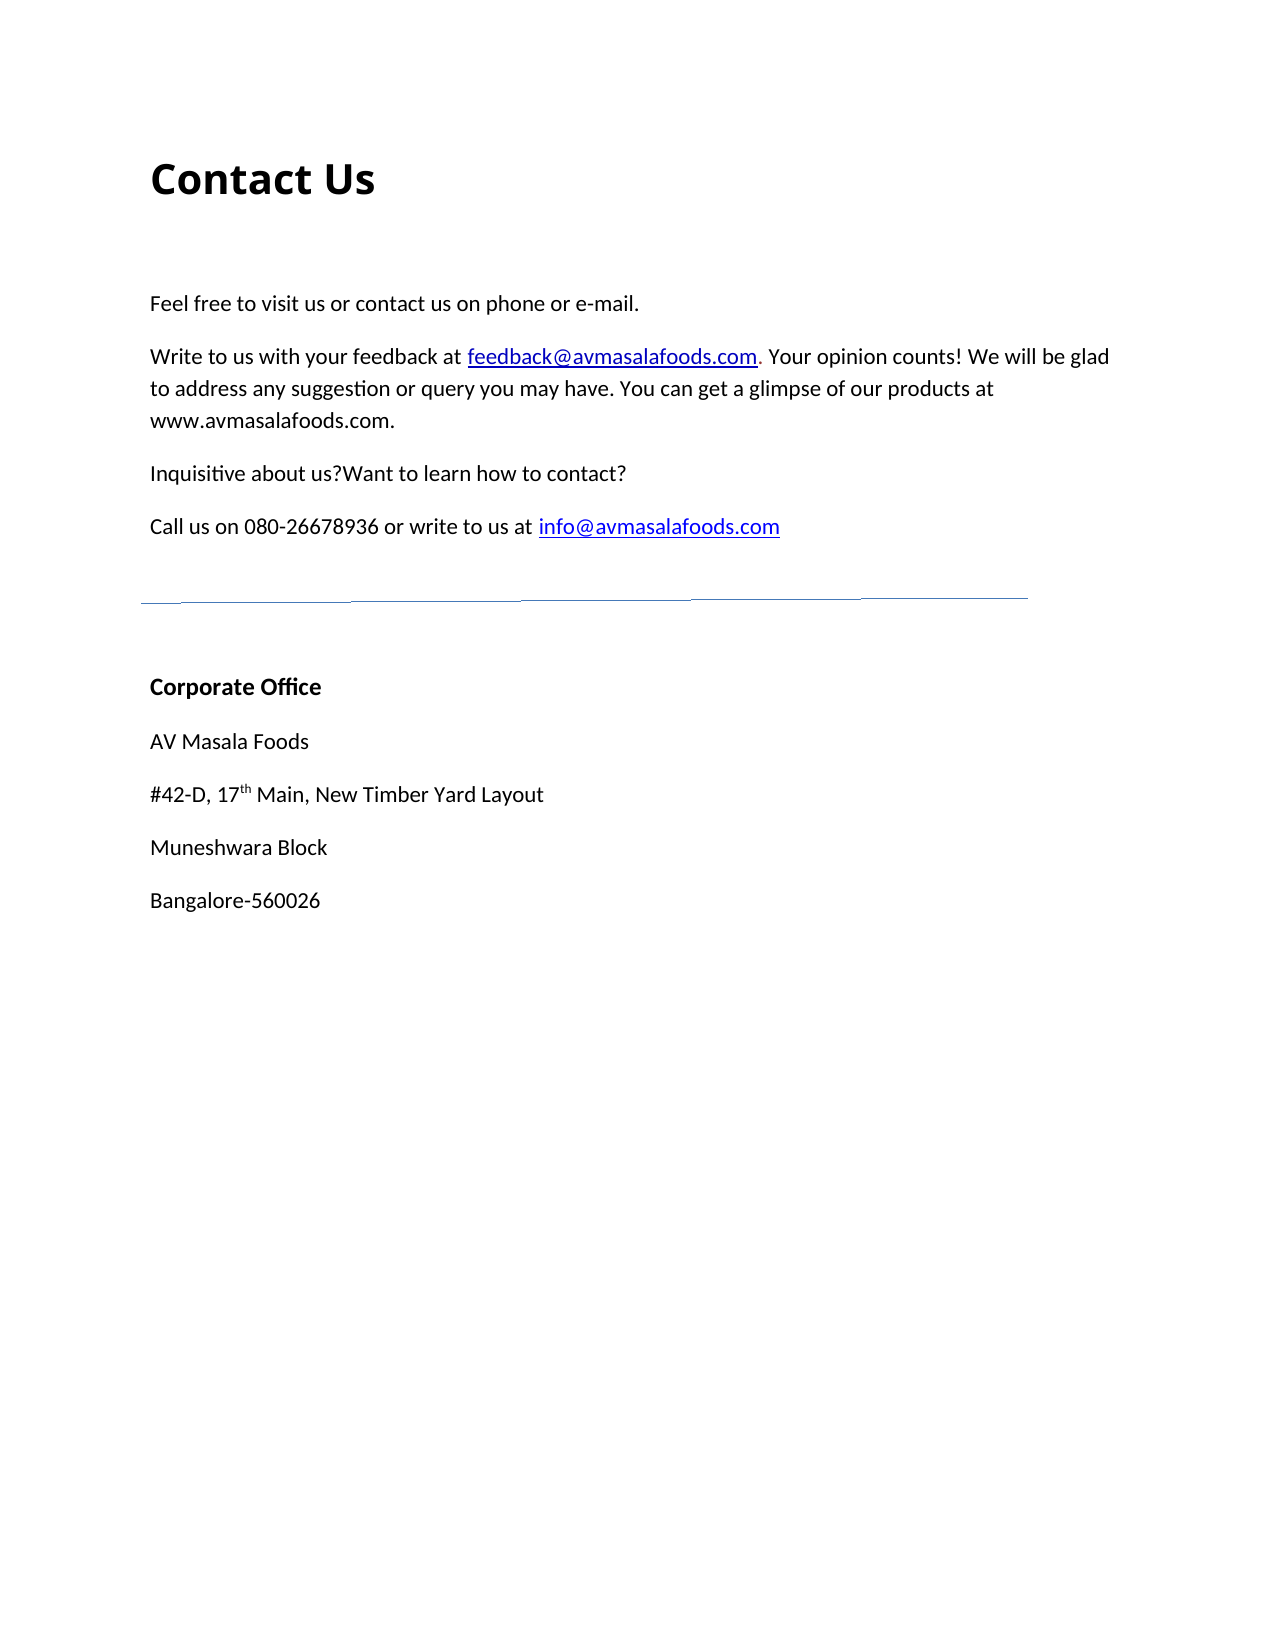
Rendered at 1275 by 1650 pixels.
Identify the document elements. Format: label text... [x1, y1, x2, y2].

text Feel free to visit us or contact us on phone or e-mail. [150, 289, 1125, 317]
text Corporate Office [150, 672, 1125, 702]
text Bangalore-560026 [150, 886, 1125, 914]
text AV Masala Foods [150, 727, 1125, 755]
text #42-D, 17th Main, New Timber Yard Layout [150, 780, 1125, 808]
text Contact Us [150, 150, 1125, 207]
text Call us on 080-26678936 or write to us at info@avmasalafoods.com [150, 512, 1125, 541]
text Write to us with your feedback at feedback@avmasalafoods.com. Your opinion counts! We will be glad to address any suggestion or query you may have. You can get a glimpse of our products at www.avmasalafoods.com. [150, 342, 1125, 434]
text Inquisitive about us?Want to learn how to contact? [150, 459, 1125, 487]
text Muneshwara Block [150, 833, 1125, 861]
